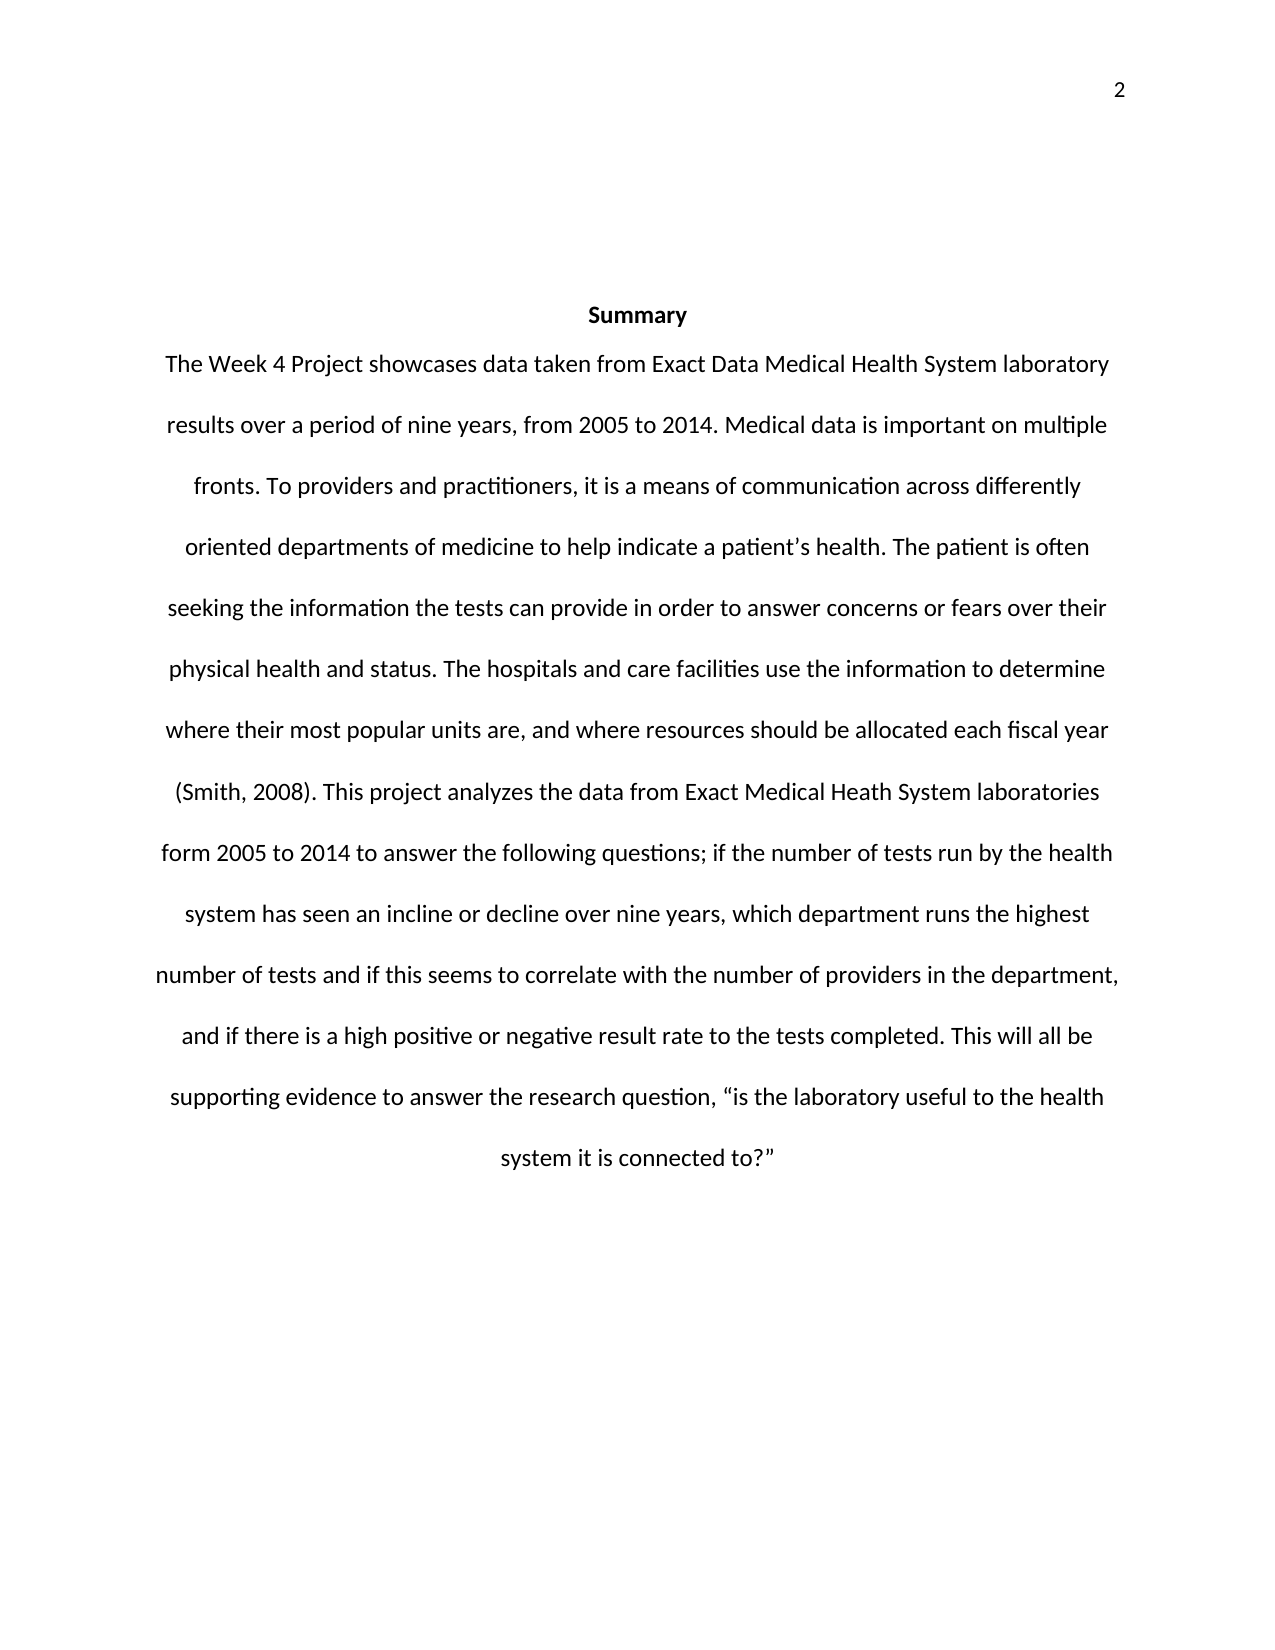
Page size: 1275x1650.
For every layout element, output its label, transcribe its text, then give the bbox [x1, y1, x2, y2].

text The Week 4 Project showcases data taken from Exact Data Medical Health System laboratory results over a period of nine years, from 2005 to 2014. Medical data is important on multiple fronts. To providers and practitioners, it is a means of communication across differently oriented departments of medicine to help indicate a patient’s health. The patient is often seeking the information the tests can provide in order to answer concerns or fears over their physical health and status. The hospitals and care facilities use the information to determine where their most popular units are, and where resources should be allocated each fiscal year (Smith, 2008). This project analyzes the data from Exact Medical Heath System laboratories form 2005 to 2014 to answer the following questions; if the number of tests run by the health system has seen an incline or decline over nine years, which department runs the highest number of tests and if this seems to correlate with the number of providers in the department, and if there is a high positive or negative result rate to the tests completed. This will all be supporting evidence to answer the research question, “is the laboratory useful to the health system it is connected to?” [150, 348, 1125, 1172]
text Summary [150, 299, 1125, 329]
